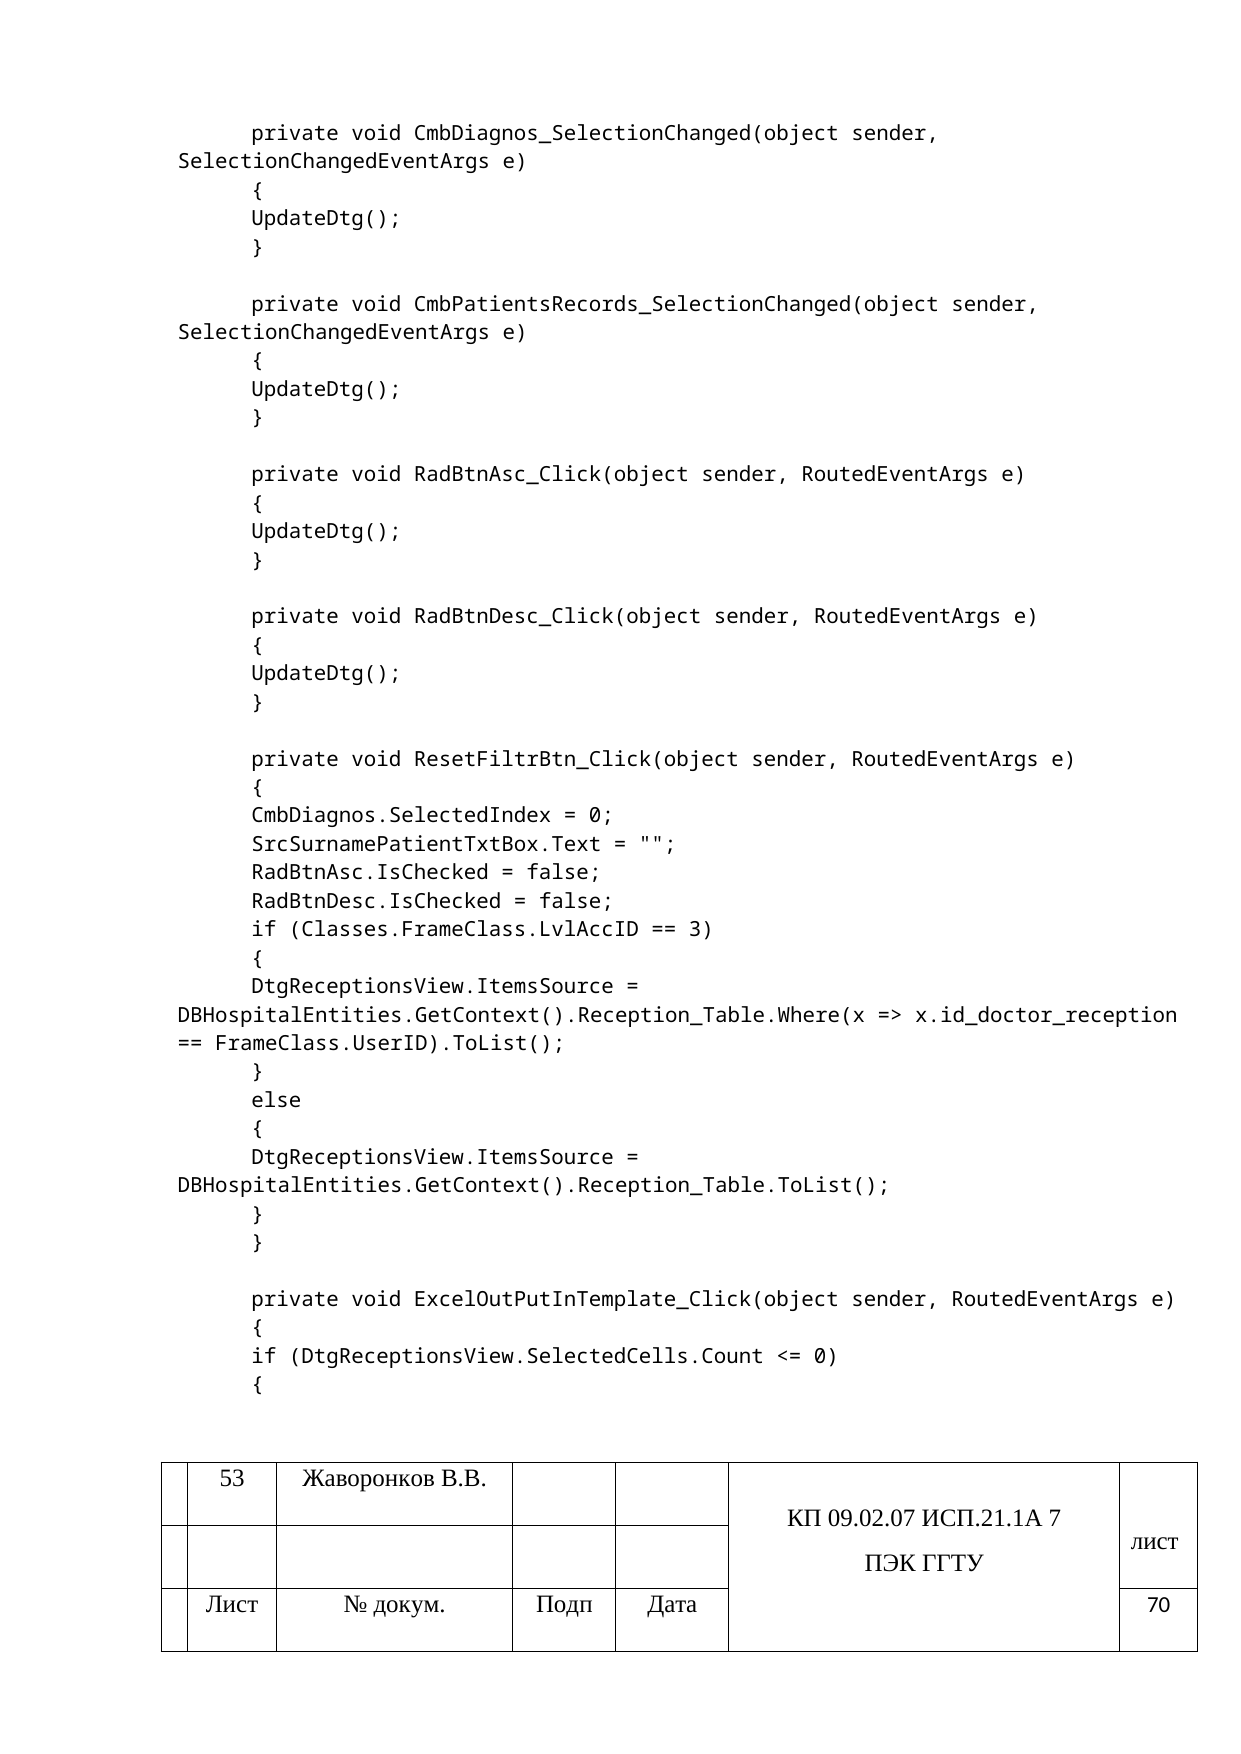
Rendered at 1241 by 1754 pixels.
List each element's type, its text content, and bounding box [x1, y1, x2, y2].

text UpdateDtg(); [177, 658, 1181, 687]
text RadBtnDesc.IsChecked = false; [177, 886, 1181, 914]
text } [177, 545, 1181, 573]
text DtgReceptionsView.ItemsSource = DBHospitalEntities.GetContext().Reception_Table.ToList(); [177, 1142, 1181, 1199]
text private void ResetFiltrBtn_Click(object sender, RoutedEventArgs e) [177, 744, 1181, 772]
text UpdateDtg(); [177, 203, 1181, 232]
text else [177, 1085, 1181, 1113]
text { [177, 488, 1181, 516]
text DtgReceptionsView.ItemsSource = DBHospitalEntities.GetContext().Reception_Table.Where(x => x.id_doctor_reception == FrameClass.UserID).ToList(); [177, 971, 1181, 1057]
text private void CmbDiagnos_SelectionChanged(object sender, SelectionChangedEventArgs e) [177, 118, 1181, 175]
text RadBtnAsc.IsChecked = false; [177, 857, 1181, 886]
text } [177, 402, 1181, 431]
text CmbDiagnos.SelectedIndex = 0; [177, 801, 1181, 829]
text UpdateDtg(); [177, 516, 1181, 545]
text { [177, 772, 1181, 801]
text { [177, 1113, 1181, 1142]
text UpdateDtg(); [177, 374, 1181, 402]
text { [177, 1369, 1181, 1398]
text private void CmbPatientsRecords_SelectionChanged(object sender, SelectionChangedEventArgs e) [177, 289, 1181, 346]
text } [177, 1057, 1181, 1085]
text { [177, 346, 1181, 374]
text private void ExcelOutPutInTemplate_Click(object sender, RoutedEventArgs e) [177, 1284, 1181, 1312]
text SrcSurnamePatientTxtBox.Text = ""; [177, 829, 1181, 857]
text { [177, 630, 1181, 658]
text { [177, 175, 1181, 203]
text if (DtgReceptionsView.SelectedCells.Count <= 0) [177, 1341, 1181, 1369]
text } [177, 1199, 1181, 1227]
text } [177, 687, 1181, 715]
text private void RadBtnDesc_Click(object sender, RoutedEventArgs e) [177, 602, 1181, 630]
text { [177, 1312, 1181, 1341]
text { [177, 943, 1181, 971]
text } [177, 232, 1181, 260]
text if (Classes.FrameClass.LvlAccID == 3) [177, 914, 1181, 943]
text private void RadBtnAsc_Click(object sender, RoutedEventArgs e) [177, 459, 1181, 488]
text } [177, 1227, 1181, 1256]
